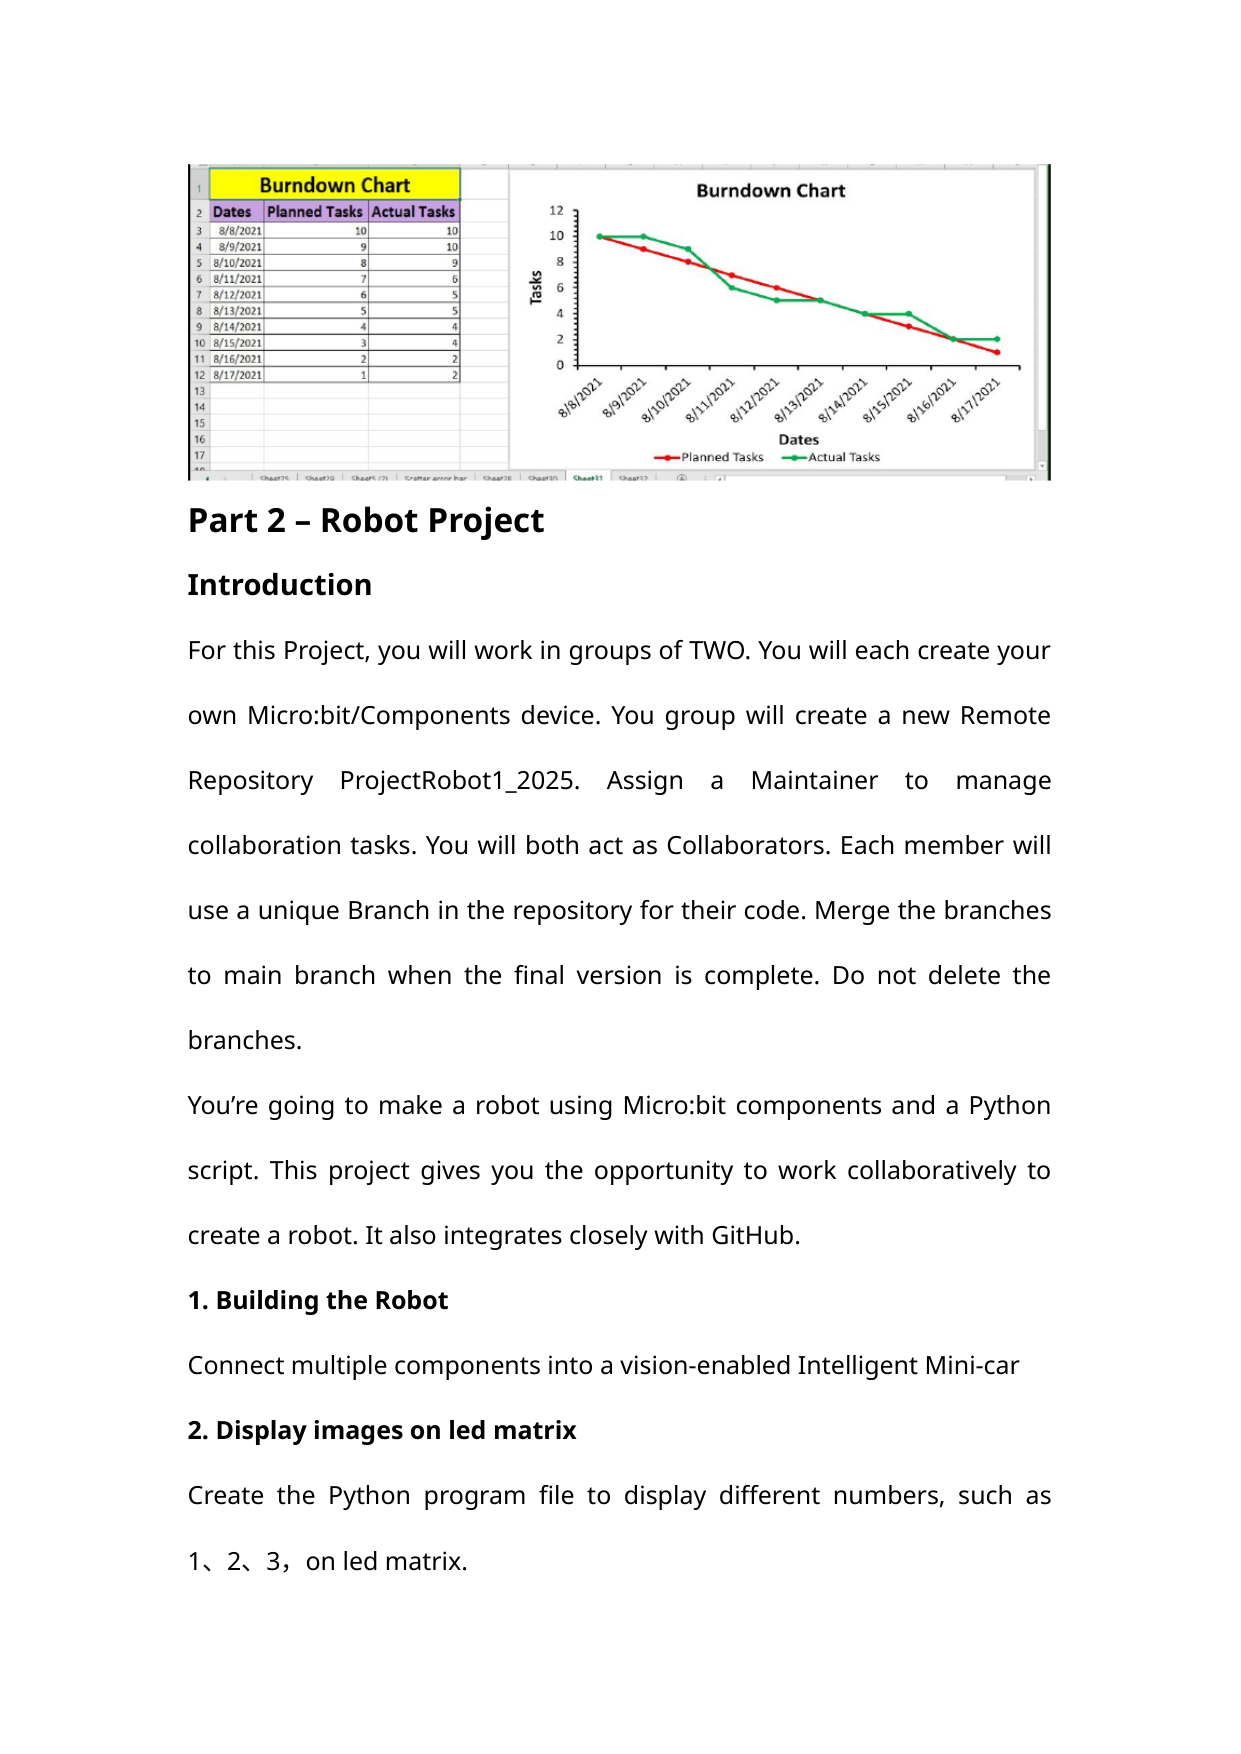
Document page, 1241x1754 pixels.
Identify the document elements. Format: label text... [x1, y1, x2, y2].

text 2. Display images on led matrix [187, 1397, 1053, 1462]
text ‌Connect multiple components into a vision-enabled Intelligent Mini-car‌ [187, 1332, 1053, 1397]
text Part 2 – Robot Project [187, 487, 1053, 552]
text For this Project, you will work in groups of TWO. You will each create your own Micro:bit/Components device. You group will create a new Remote Repository ProjectRobot1_2025. Assign a Maintainer to manage collaboration tasks. You will both act as Collaborators. Each member will use a unique Branch in the repository for their code. Merge the branches to main branch when the final version is complete. Do not delete the branches. [187, 617, 1053, 1072]
text Create the Python program file to display different numbers, such as 1、2、3，on led matrix. [187, 1462, 1053, 1592]
text Introduction [187, 552, 1053, 617]
picture [187, 162, 1053, 486]
text 1. Building the Robot [187, 1267, 1053, 1332]
text You’re going to make a robot using Micro:bit components and a Python script. This project gives you the opportunity to work collaboratively to create a robot. It also integrates closely with GitHub. [187, 1072, 1053, 1267]
